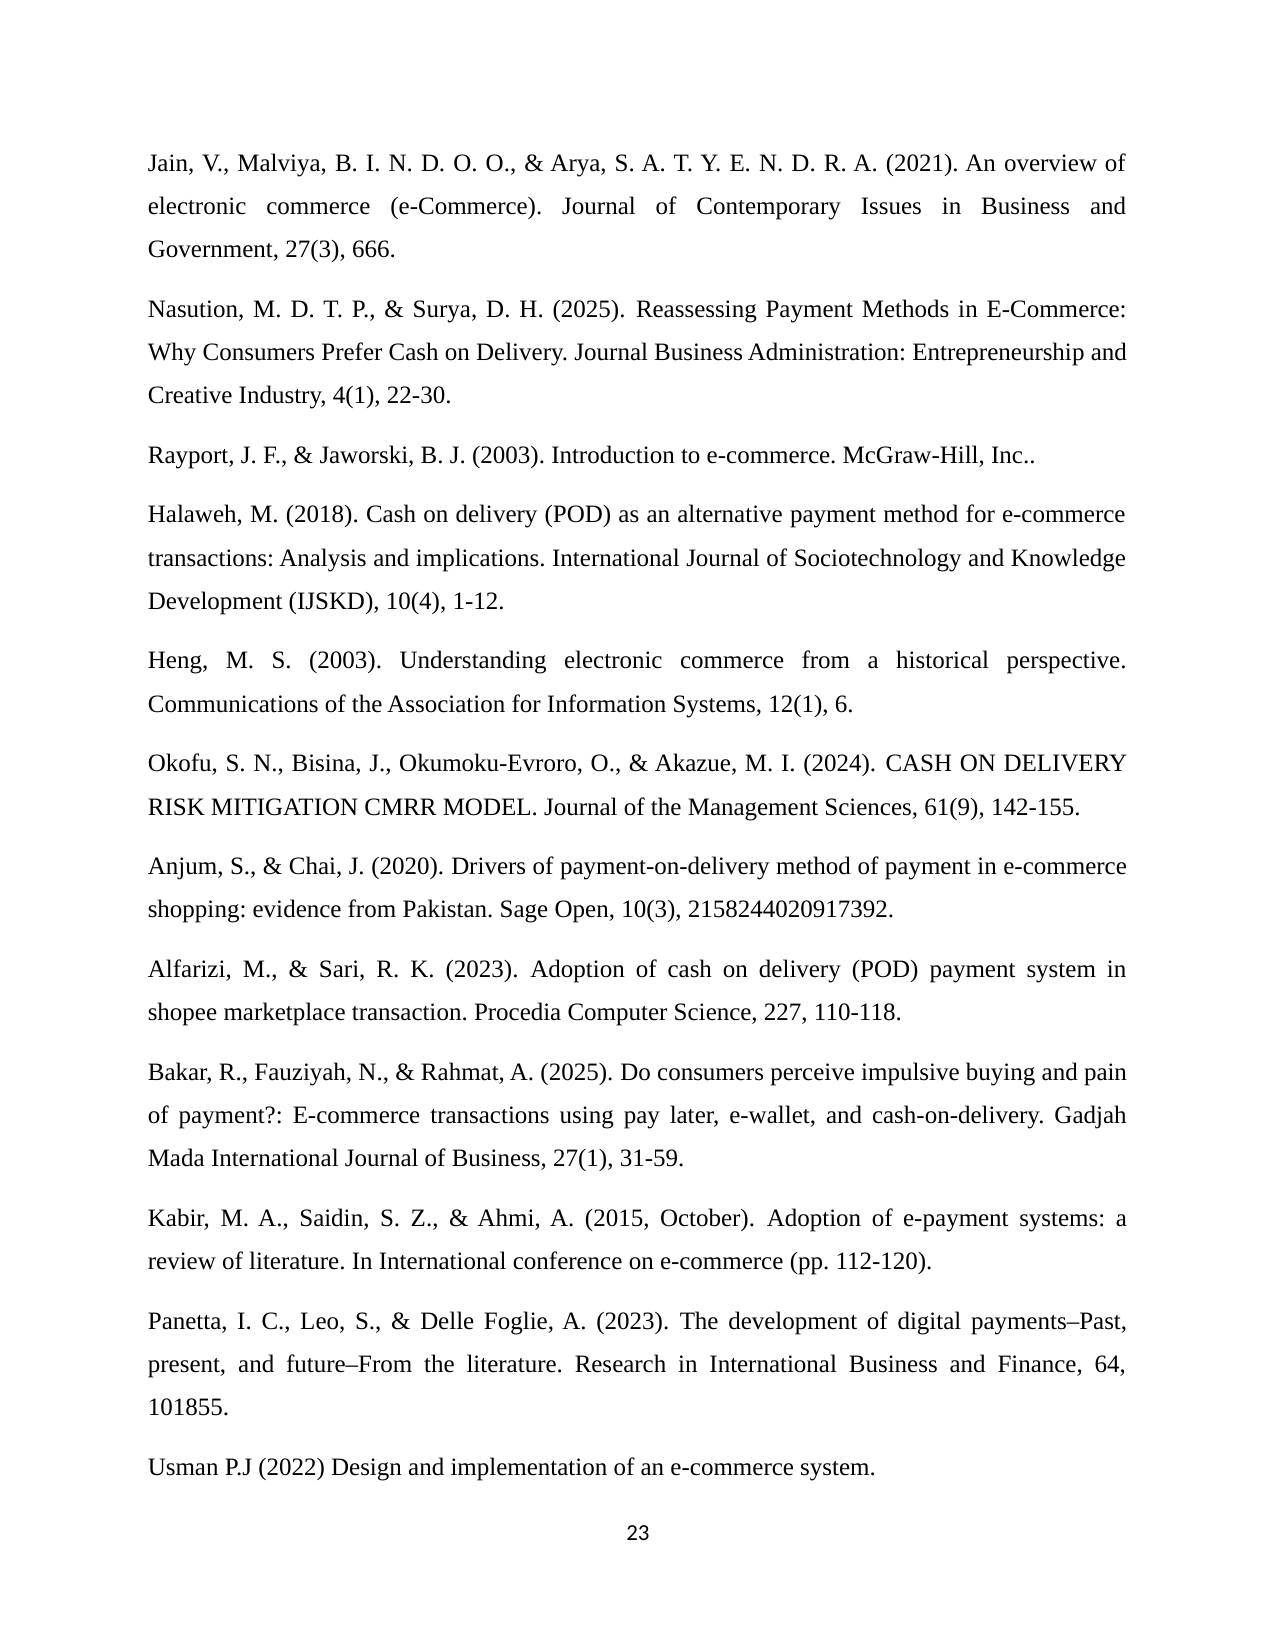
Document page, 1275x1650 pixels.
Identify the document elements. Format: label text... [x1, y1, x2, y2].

text Bakar, R., Fauziyah, N., & Rahmat, A. (2025). Do consumers perceive impulsive buying and pain of payment?: E-commerce transactions using pay later, e-wallet, and cash-on-delivery. Gadjah Mada International Journal of Business, 27(1), 31-59. [148, 1057, 1127, 1172]
text Okofu, S. N., Bisina, J., Okumoku-Evroro, O., & Akazue, M. I. (2024). CASH ON DELIVERY RISK MITIGATION CMRR MODEL. Journal of the Management Sciences, 61(9), 142-155. [148, 748, 1127, 820]
text Nasution, M. D. T. P., & Surya, D. H. (2025). Reassessing Payment Methods in E-Commerce: Why Consumers Prefer Cash on Delivery. Journal Business Administration: Entrepreneurship and Creative Industry, 4(1), 22-30. [148, 294, 1127, 409]
text Alfarizi, M., & Sari, R. K. (2023). Adoption of cash on delivery (POD) payment system in shopee marketplace transaction. Procedia Computer Science, 227, 110-118. [148, 954, 1127, 1026]
text Rayport, J. F., & Jaworski, B. J. (2003). Introduction to e-commerce. McGraw-Hill, Inc.. [148, 440, 1127, 468]
text Kabir, M. A., Saidin, S. Z., & Ahmi, A. (2015, October). Adoption of e-payment systems: a review of literature. In International conference on e-commerce (pp. 112-120). [148, 1203, 1127, 1275]
text Panetta, I. C., Leo, S., & Delle Foglie, A. (2023). The development of digital payments–Past, present, and future–From the literature. Research in International Business and Finance, 64, 101855. [148, 1306, 1127, 1421]
text Heng, M. S. (2003). Understanding electronic commerce from a historical perspective. Communications of the Association for Information Systems, 12(1), 6. [148, 646, 1127, 717]
text Usman P.J (2022) Design and implementation of an e-commerce system. [148, 1452, 1127, 1481]
text Jain, V., Malviya, B. I. N. D. O. O., & Arya, S. A. T. Y. E. N. D. R. A. (2021). An overview of electronic commerce (e-Commerce). Journal of Contemporary Issues in Business and Government, 27(3), 666. [148, 148, 1127, 263]
text Halaweh, M. (2018). Cash on delivery (POD) as an alternative payment method for e-commerce transactions: Analysis and implications. International Journal of Sociotechnology and Knowledge Development (IJSKD), 10(4), 1-12. [148, 499, 1127, 614]
text Anjum, S., & Chai, J. (2020). Drivers of payment-on-delivery method of payment in e-commerce shopping: evidence from Pakistan. Sage Open, 10(3), 2158244020917392. [148, 851, 1127, 923]
